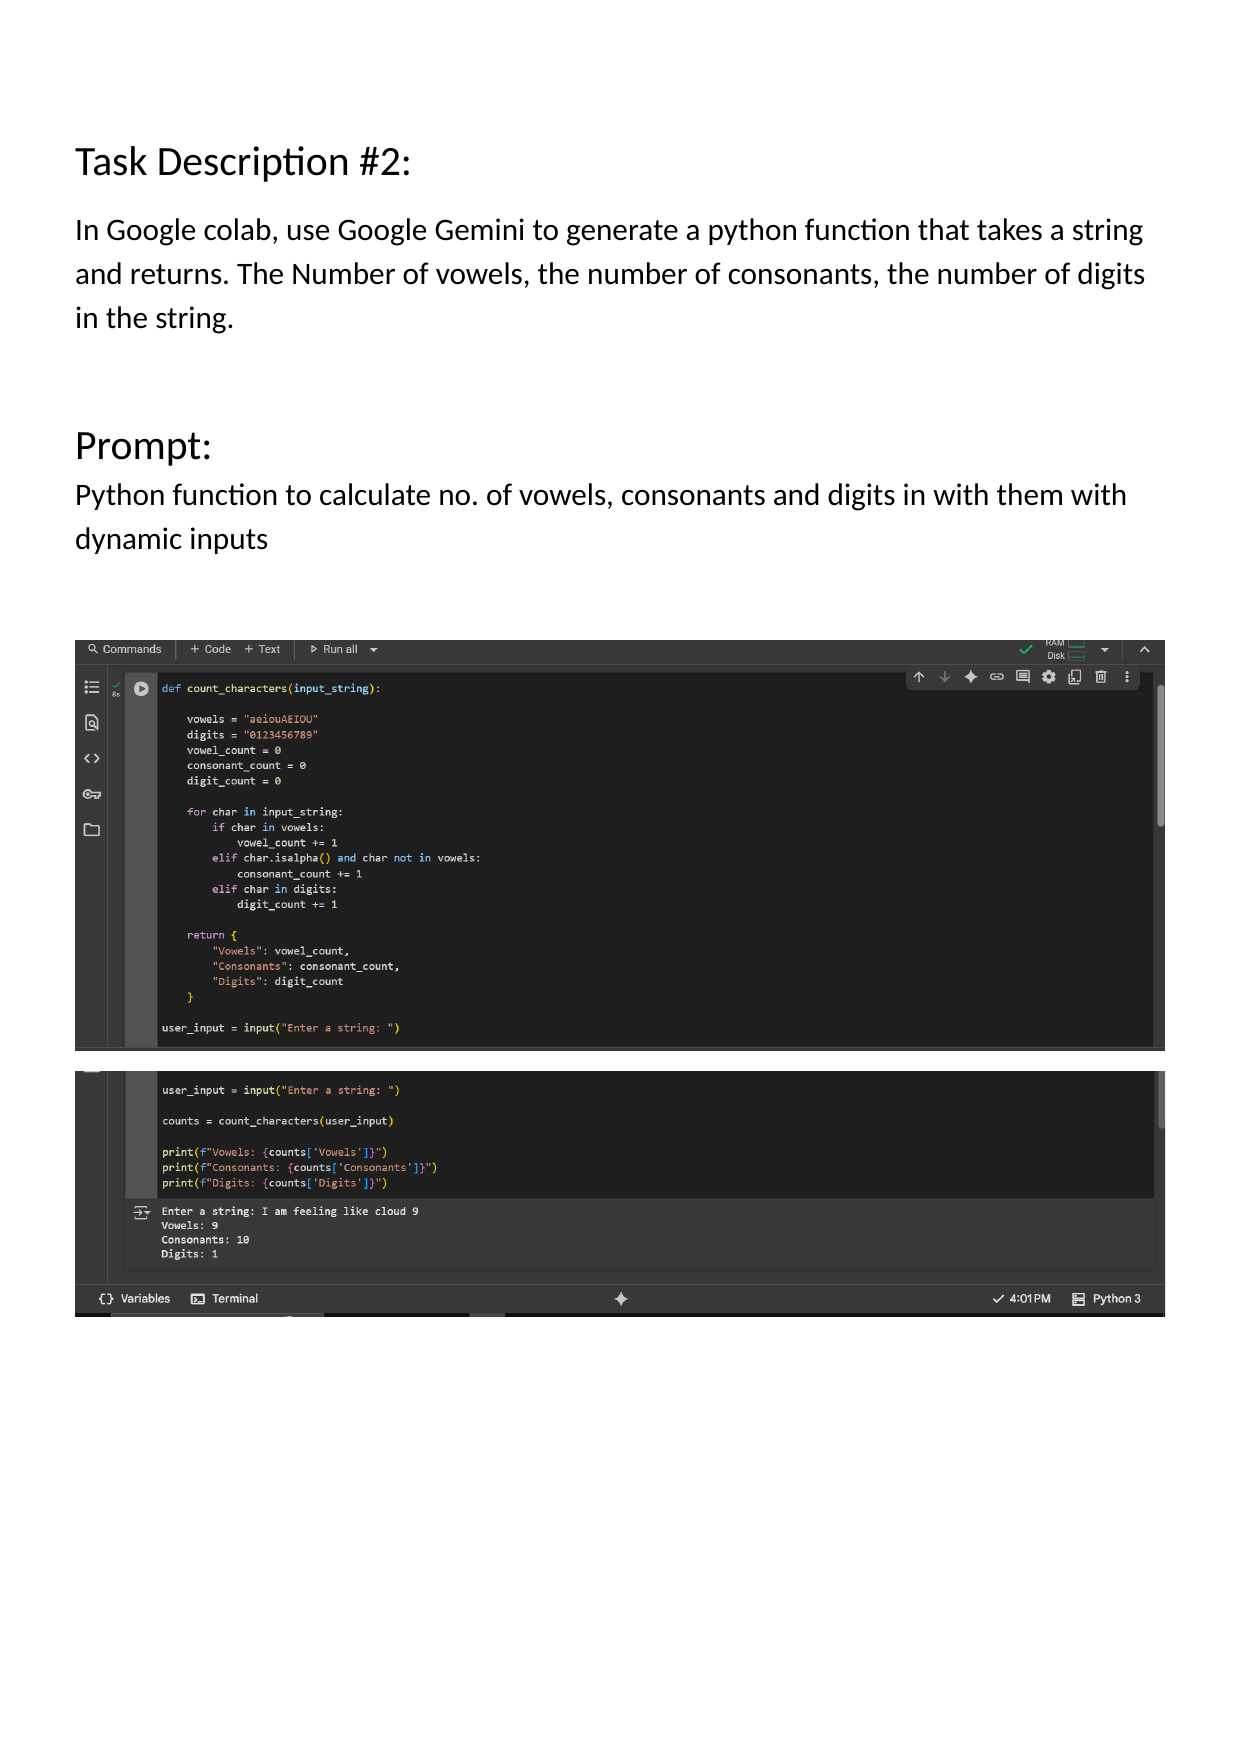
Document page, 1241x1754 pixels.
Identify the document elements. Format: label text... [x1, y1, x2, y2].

text In Google colab, use Google Gemini to generate a python function that takes a string and returns. The Number of vowels, the number of consonants, the number of digits in the string. [75, 211, 1165, 336]
picture [75, 1071, 1166, 1317]
picture [75, 640, 1165, 1051]
text Task Description #2: [75, 135, 1165, 186]
text Prompt: Python function to calculate no. of vowels, consonants and digits in with them with dynamic inputs [75, 419, 1165, 557]
